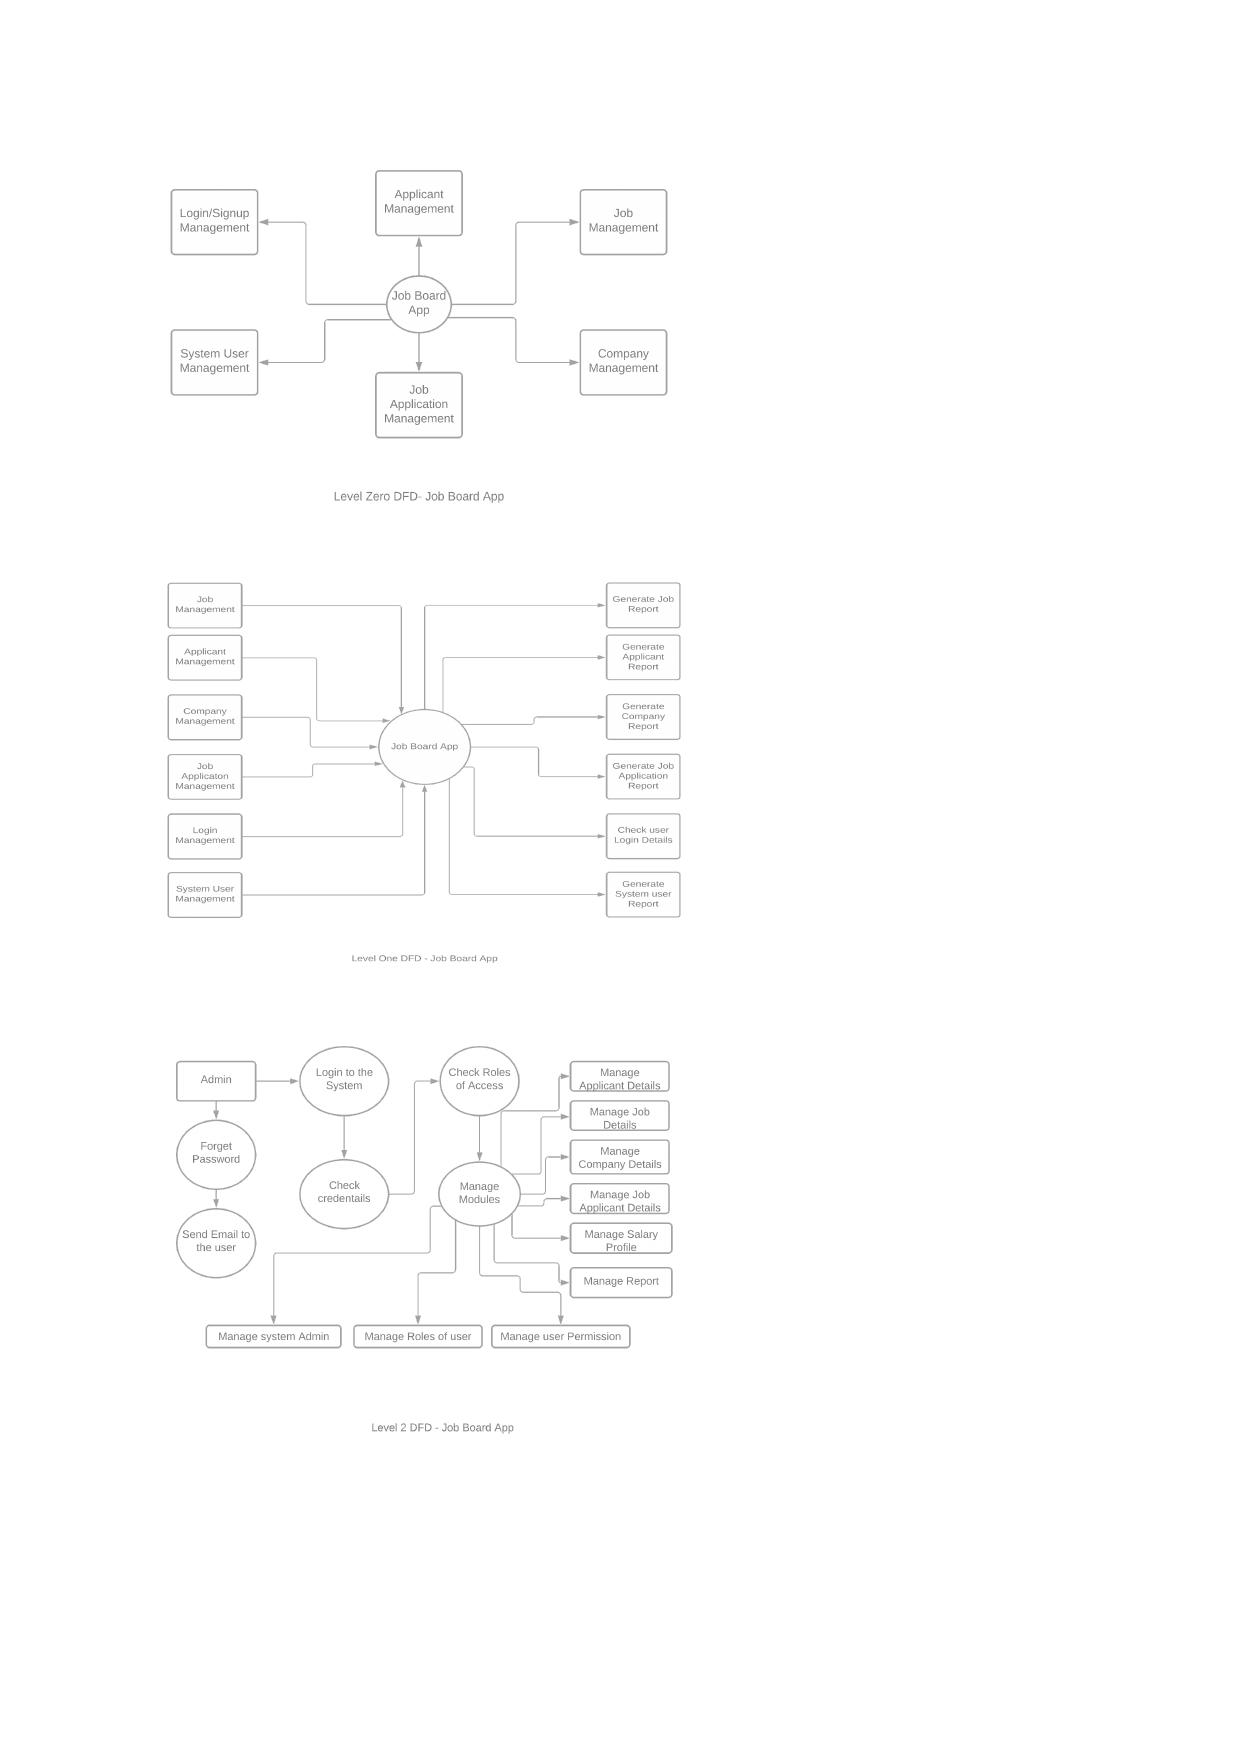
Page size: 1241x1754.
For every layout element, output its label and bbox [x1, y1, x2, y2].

picture [157, 1027, 691, 1464]
picture [150, 150, 688, 536]
picture [150, 568, 698, 986]
